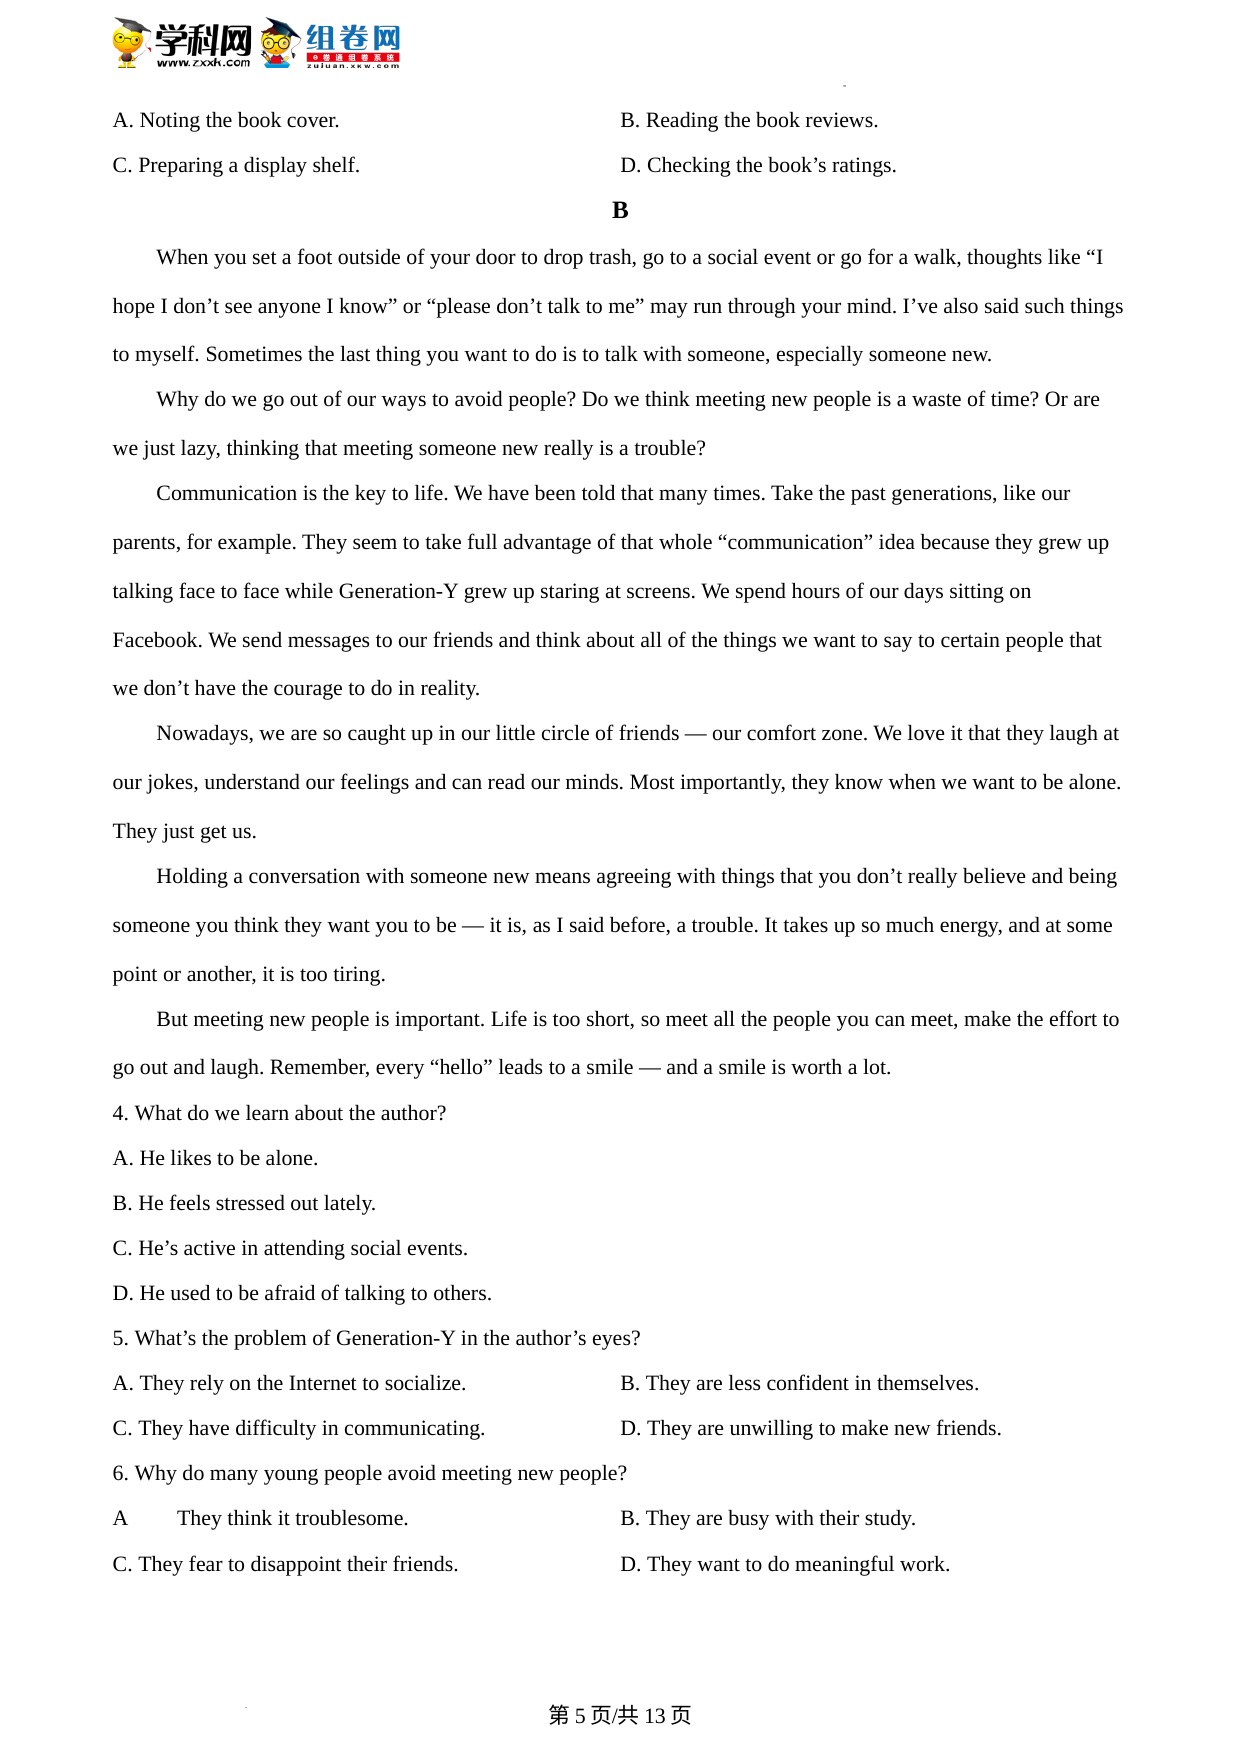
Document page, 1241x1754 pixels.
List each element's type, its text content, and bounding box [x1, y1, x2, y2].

text C. They have difficulty in communicating. D. They are unwilling to make new friends. [112, 1412, 1128, 1444]
text Nowadays, we are so caught up in our little circle of friends — our comfort zone. We love it that they laugh at our jokes, understand our feelings and can read our minds. Most importantly, they know when we want to be alone. They just get us. [112, 717, 1128, 847]
text D. He used to be afraid of talking to others. [112, 1276, 1128, 1309]
text Why do we go out of our ways to avoid people? Do we think meeting new people is a waste of time? Or are we just lazy, thinking that meeting someone new really is a trouble? [112, 383, 1128, 464]
text 4. What do we learn about the author? [112, 1096, 1128, 1128]
text Holding a conversation with someone new means agreeing with things that you don’t really believe and being someone you think they want you to be — it is, as I said before, a trouble. It takes up so much energy, and at some point or another, it is too tiring. [112, 859, 1128, 989]
picture [112, 17, 252, 68]
picture [260, 17, 400, 68]
text A They think it troublesome. B. They are busy with their study. [112, 1502, 1128, 1534]
text C. They fear to disappoint their friends. D. They want to do meaningful work. [112, 1547, 1128, 1579]
text C. Preparing a display shelf. D. Checking the book’s ratings. [112, 148, 1128, 181]
text A. They rely on the Internet to socialize. B. They are less confident in themselves. [112, 1366, 1128, 1399]
text A. Noting the book cover. B. Reading the book reviews. [112, 103, 1128, 136]
text B. He feels stressed out lately. [112, 1186, 1128, 1218]
text A. He likes to be alone. [112, 1141, 1128, 1173]
text 5. What’s the problem of Generation-Y in the author’s eyes? [112, 1321, 1128, 1354]
text Communication is the key to life. We have been told that many times. Take the past generations, like our parents, for example. They seem to take full advantage of that whole “communication” idea because they grew up talking face to face while Generation-Y grew up staring at screens. We spend hours of our days sitting on Facebook. We send messages to our friends and think about all of the things we want to say to certain people that we don’t have the courage to do in reality. [112, 477, 1128, 704]
text When you set a foot outside of your door to drop trash, go to a social event or go for a walk, thoughts like “I hope I don’t see anyone I know” or “please don’t talk to me” may run through your mind. I’ve also said such things to myself. Sometimes the last thing you want to do is to talk with someone, especially someone new. [112, 240, 1128, 370]
text But meeting new people is important. Life is too short, so meet all the people you can meet, make the effort to go out and laugh. Remember, every “hello” leads to a smile — and a smile is worth a lot. [112, 1002, 1128, 1083]
text C. He’s active in attending social events. [112, 1231, 1128, 1264]
text 6. Why do many young people avoid meeting new people? [112, 1457, 1128, 1489]
text B [112, 193, 1128, 226]
